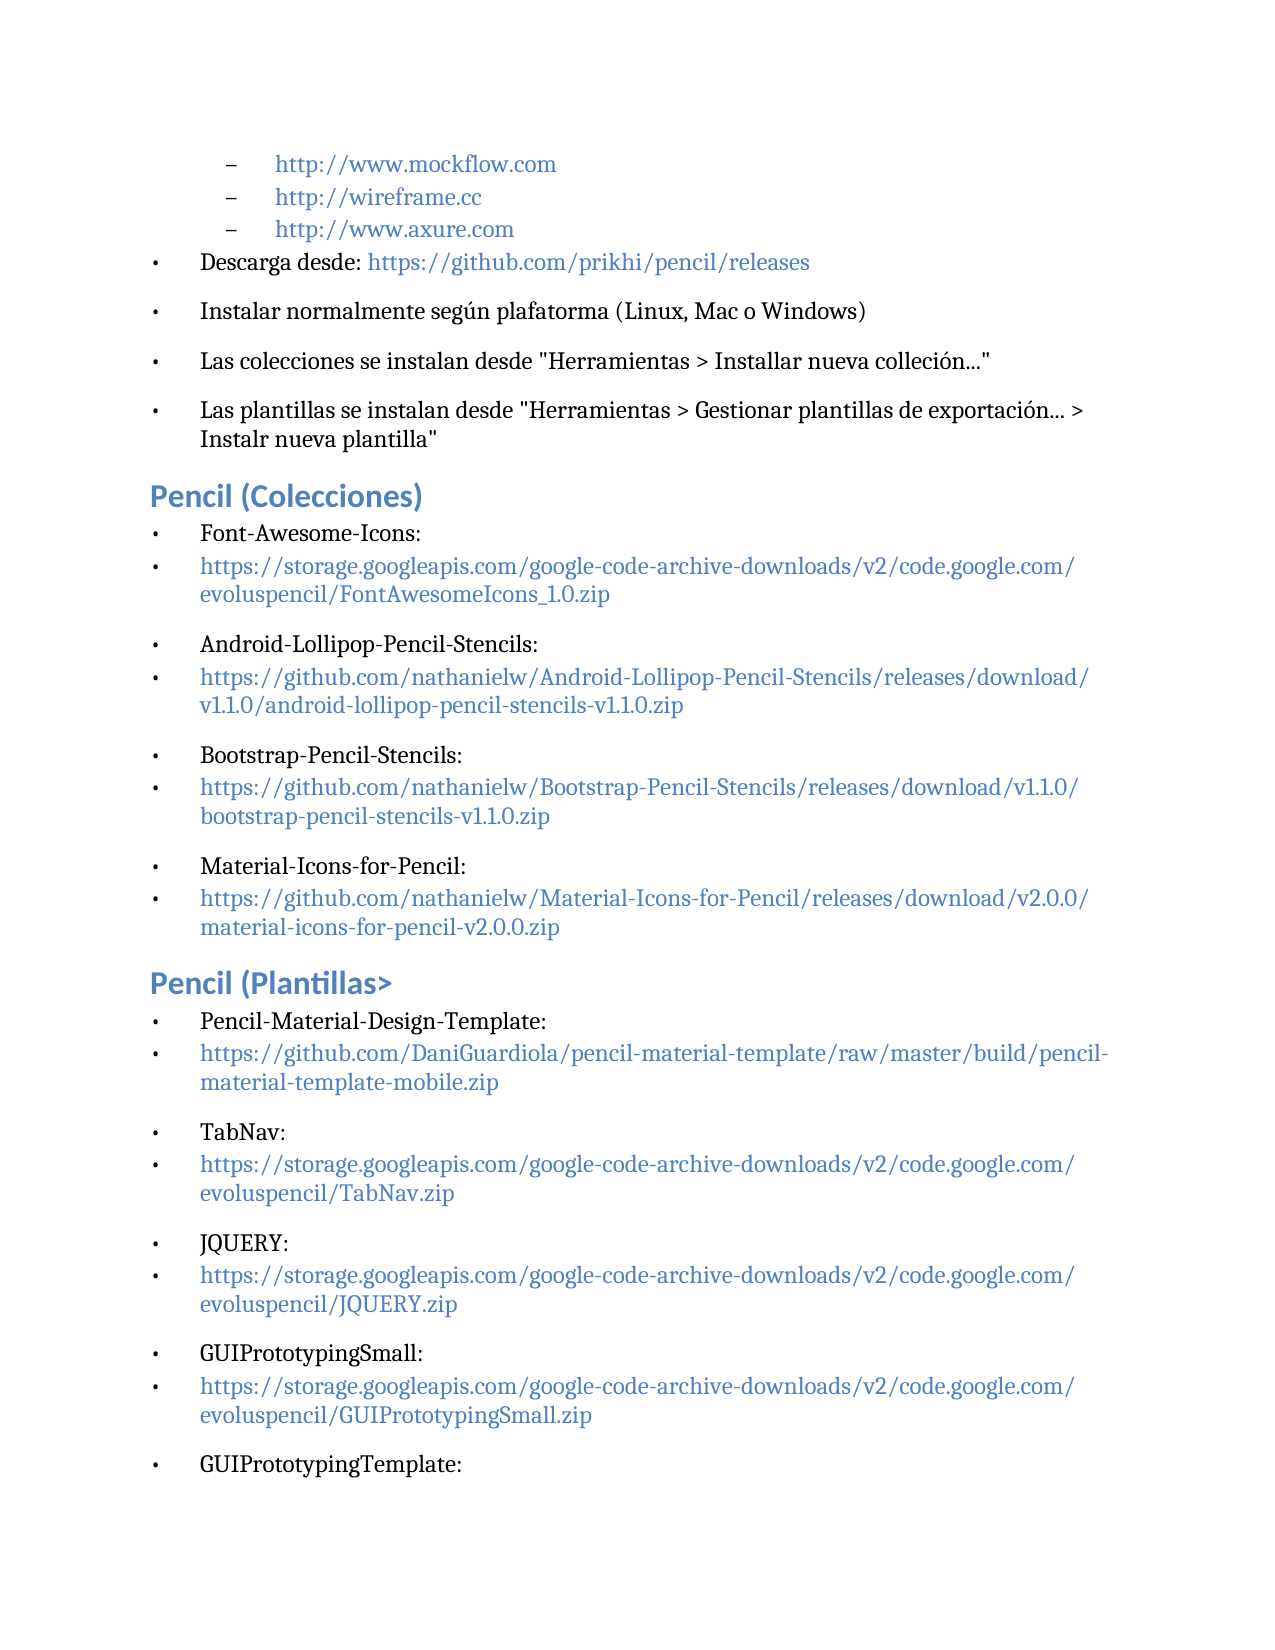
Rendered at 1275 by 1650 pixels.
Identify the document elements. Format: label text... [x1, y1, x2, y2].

list https://github.com/nathanielw/Bootstrap-Pencil-Stencils/releases/download/v1.1.0/bootstrap-pencil-stencils-v1.1.0.zip [150, 773, 1125, 831]
list GUIPrototypingSmall: [150, 1339, 1125, 1368]
list https://storage.googleapis.com/google-code-archive-downloads/v2/code.google.com/evoluspencil/GUIPrototypingSmall.zip [150, 1372, 1125, 1429]
subtitle Pencil (Plantillas> [150, 962, 1125, 1003]
list http://www.mockflow.com [225, 150, 1125, 179]
list Las colecciones se instalan desde "Herramientas > Installar nueva colleción..." [150, 347, 1125, 375]
list https://github.com/nathanielw/Android-Lollipop-Pencil-Stencils/releases/download/v1.1.0/android-lollipop-pencil-stencils-v1.1.0.zip [150, 662, 1125, 720]
list Instalar normalmente según plafatorma (Linux, Mac o Windows) [150, 297, 1125, 326]
subtitle Pencil (Colecciones) [150, 474, 1125, 515]
list Android-Lollipop-Pencil-Stencils: [150, 630, 1125, 659]
list Font-Awesome-Icons: [150, 519, 1125, 548]
list https://github.com/DaniGuardiola/pencil-material-template/raw/master/build/pencil-material-template-mobile.zip [150, 1039, 1125, 1097]
list https://storage.googleapis.com/google-code-archive-downloads/v2/code.google.com/evoluspencil/JQUERY.zip [150, 1261, 1125, 1318]
list https://github.com/nathanielw/Material-Icons-for-Pencil/releases/download/v2.0.0/material-icons-for-pencil-v2.0.0.zip [150, 884, 1125, 942]
list JQUERY: [150, 1228, 1125, 1257]
list http://wireframe.cc [225, 182, 1125, 211]
list https://storage.googleapis.com/google-code-archive-downloads/v2/code.google.com/evoluspencil/FontAwesomeIcons_1.0.zip [150, 552, 1125, 609]
list http://www.axure.com [225, 215, 1125, 244]
list GUIPrototypingTemplate: [150, 1450, 1125, 1479]
list Bootstrap-Pencil-Stencils: [150, 741, 1125, 769]
list Las plantillas se instalan desde "Herramientas > Gestionar plantillas de exportación... > Instalr nueva plantilla" [150, 396, 1125, 454]
list TabNav: [150, 1118, 1125, 1146]
list https://storage.googleapis.com/google-code-archive-downloads/v2/code.google.com/evoluspencil/TabNav.zip [150, 1150, 1125, 1208]
list Pencil-Material-Design-Template: [150, 1007, 1125, 1036]
list Material-Icons-for-Pencil: [150, 852, 1125, 880]
list Descarga desde: https://github.com/prikhi/pencil/releases [150, 247, 1125, 276]
